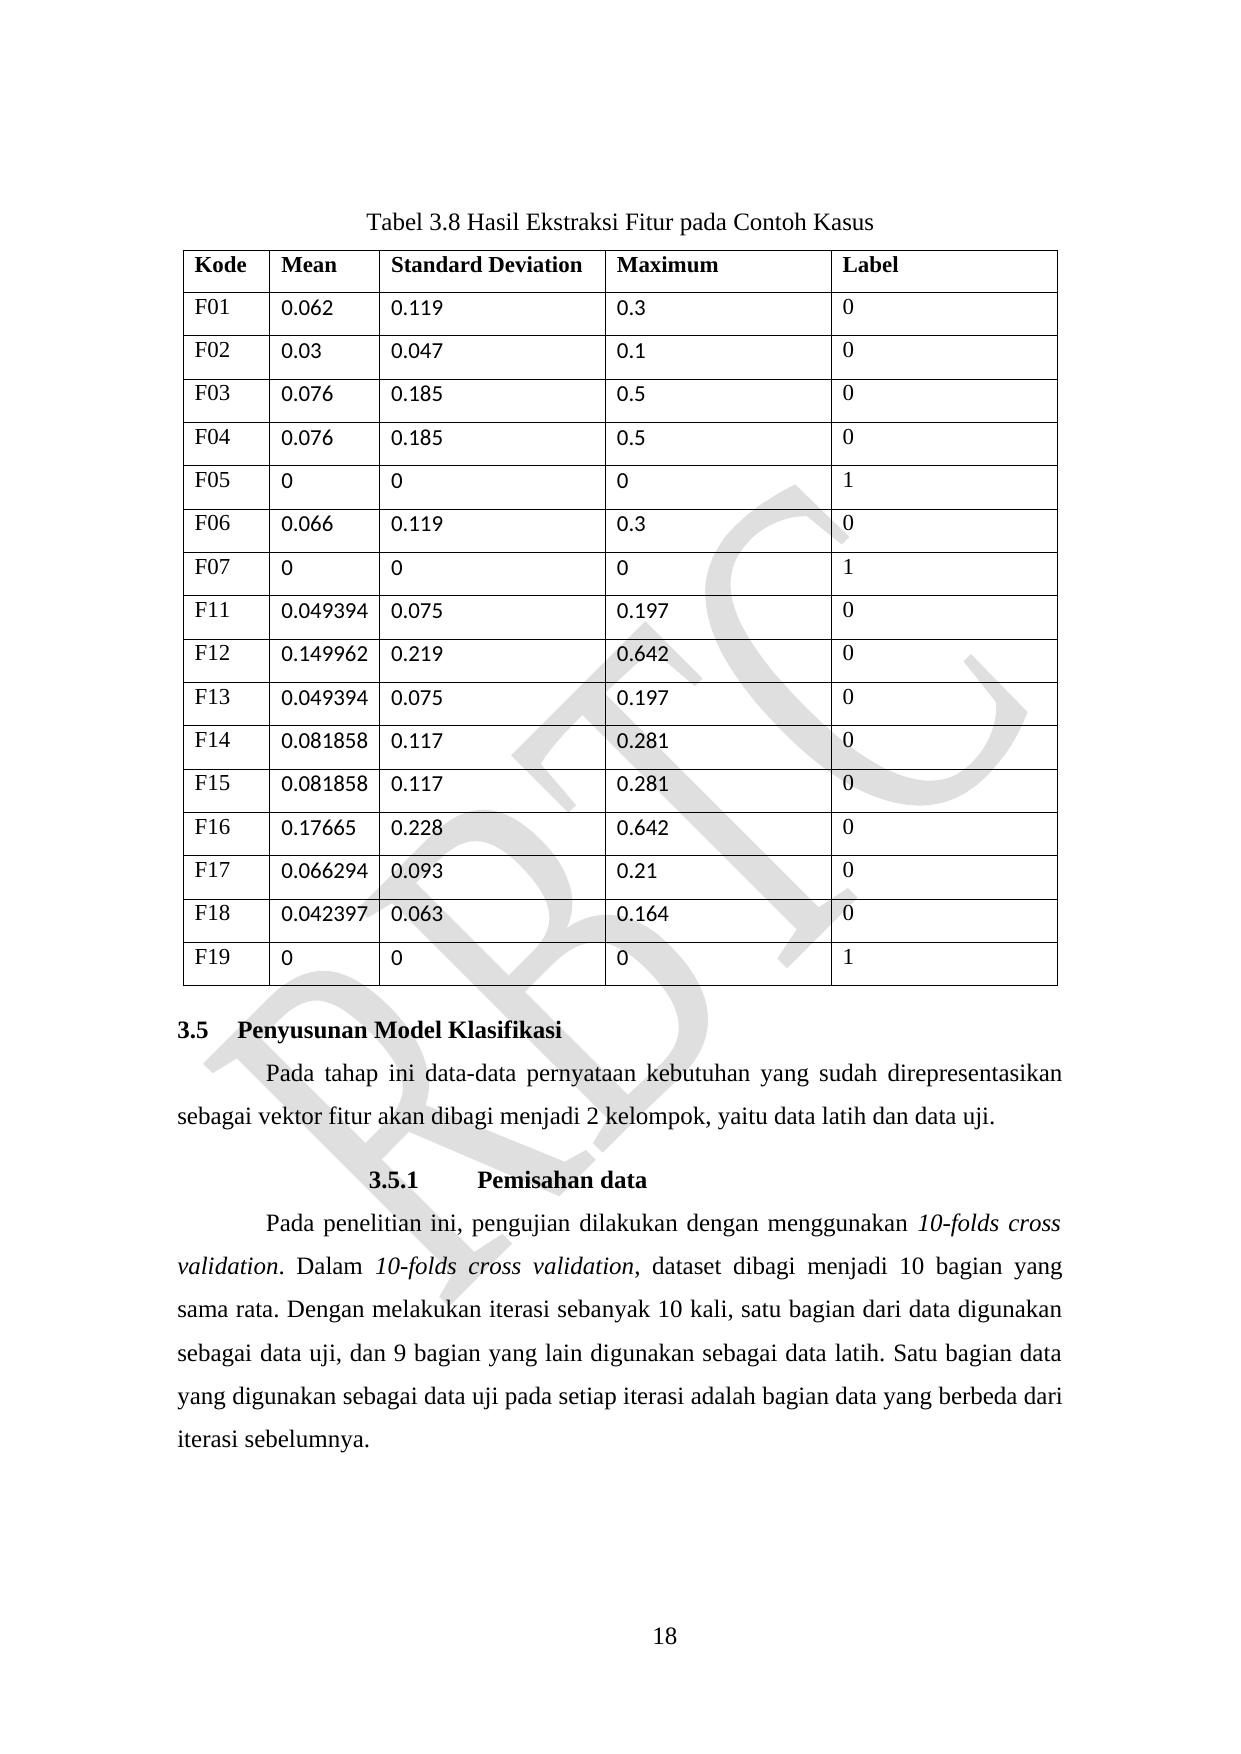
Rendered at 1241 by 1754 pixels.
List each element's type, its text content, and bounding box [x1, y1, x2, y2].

table_cell 1 [832, 466, 1057, 508]
table_cell 0.119 [380, 293, 605, 335]
table_cell 0.185 [380, 423, 605, 465]
table_cell F19 [184, 943, 269, 985]
table_cell 0.642 [606, 813, 831, 855]
table_cell 0 [832, 423, 1057, 465]
table_cell F07 [184, 553, 269, 595]
table_cell 0.117 [380, 770, 605, 812]
table_cell 0 [832, 770, 1057, 812]
table_cell 0 [832, 640, 1057, 682]
subtitle Penyusunan Model Klasifikasi [177, 1015, 1063, 1044]
table_cell 0.5 [606, 380, 831, 422]
table_cell 1 [832, 943, 1057, 985]
table_cell 0 [380, 466, 605, 508]
table_cell F03 [184, 380, 269, 422]
table_cell 0 [832, 856, 1057, 898]
table_cell 0.185 [380, 380, 605, 422]
table_cell 0 [832, 336, 1057, 378]
table_cell 0.219 [380, 640, 605, 682]
table_cell 0 [270, 553, 379, 595]
table_cell 0.149962 [270, 640, 379, 682]
table_cell 0.17665 [270, 813, 379, 855]
table_cell 0.3 [606, 293, 831, 335]
table_cell 1 [832, 553, 1057, 595]
table_cell 0.042397 [270, 900, 379, 942]
table_cell 0 [270, 466, 379, 508]
table_header Label [832, 251, 1057, 292]
table_cell F13 [184, 683, 269, 725]
table_cell F01 [184, 293, 269, 335]
table_cell 0.093 [380, 856, 605, 898]
table_cell 0 [380, 553, 605, 595]
table_cell 0 [606, 466, 831, 508]
table_cell F14 [184, 726, 269, 768]
table_cell 0.117 [380, 726, 605, 768]
table_cell 0.119 [380, 510, 605, 552]
table_cell 0.281 [606, 726, 831, 768]
table_cell 0 [832, 380, 1057, 422]
table_cell 0.081858 [270, 770, 379, 812]
table_cell F06 [184, 510, 269, 552]
table_cell 0 [832, 900, 1057, 942]
table_cell 0.164 [606, 900, 831, 942]
table_cell F16 [184, 813, 269, 855]
table_header Standard Deviation [380, 251, 605, 292]
table_cell 0.081858 [270, 726, 379, 768]
table_cell F15 [184, 770, 269, 812]
table_cell 0 [832, 293, 1057, 335]
table_cell 0 [832, 510, 1057, 552]
table_cell 0.076 [270, 423, 379, 465]
table_header Kode [184, 251, 269, 292]
table_cell F18 [184, 900, 269, 942]
table_cell 0.21 [606, 856, 831, 898]
subtitle Pemisahan data [280, 1165, 1063, 1194]
table_cell 0 [380, 943, 605, 985]
table_cell 0.228 [380, 813, 605, 855]
table_cell 0.1 [606, 336, 831, 378]
table_cell 0.03 [270, 336, 379, 378]
table_cell 0.3 [606, 510, 831, 552]
table_cell 0 [270, 943, 379, 985]
table_cell F17 [184, 856, 269, 898]
text Pada tahap ini data-data pernyataan kebutuhan yang sudah direpresentasikan sebagai vektor fitur akan dibagi menjadi 2 kelompok, yaitu data latih dan data uji. [177, 1058, 1063, 1130]
table_cell F02 [184, 336, 269, 378]
table_cell F05 [184, 466, 269, 508]
table_cell 0.642 [606, 640, 831, 682]
table_cell F12 [184, 640, 269, 682]
table_cell 0.066 [270, 510, 379, 552]
table_cell 0.075 [380, 683, 605, 725]
table_header Mean [270, 251, 379, 292]
table_cell F11 [184, 596, 269, 638]
text Pada penelitian ini, pengujian dilakukan dengan menggunakan 10-folds cross validation. Dalam 10-folds cross validation, dataset dibagi menjadi 10 bagian yang sama rata. Dengan melakukan iterasi sebanyak 10 kali, satu bagian dari data digunakan sebagai data uji, dan 9 bagian yang lain digunakan sebagai data latih. Satu bagian data yang digunakan sebagai data uji pada setiap iterasi adalah bagian data yang berbeda dari iterasi sebelumnya. [177, 1208, 1063, 1453]
table_cell 0.063 [380, 900, 605, 942]
table_cell 0.049394 [270, 596, 379, 638]
table_cell 0.047 [380, 336, 605, 378]
table_cell 0.5 [606, 423, 831, 465]
table_cell 0 [832, 726, 1057, 768]
table_cell 0 [832, 813, 1057, 855]
table_cell 0.062 [270, 293, 379, 335]
table_cell 0 [606, 943, 831, 985]
table_cell 0.197 [606, 683, 831, 725]
table_cell 0.281 [606, 770, 831, 812]
table_header Maximum [606, 251, 831, 292]
table_cell F04 [184, 423, 269, 465]
table_cell 0.066294 [270, 856, 379, 898]
table_cell 0.076 [270, 380, 379, 422]
table_cell 0.049394 [270, 683, 379, 725]
table_cell 0.075 [380, 596, 605, 638]
table_cell 0 [832, 683, 1057, 725]
table_cell 0 [606, 553, 831, 595]
table_cell 0.197 [606, 596, 831, 638]
table_cell 0 [832, 596, 1057, 638]
